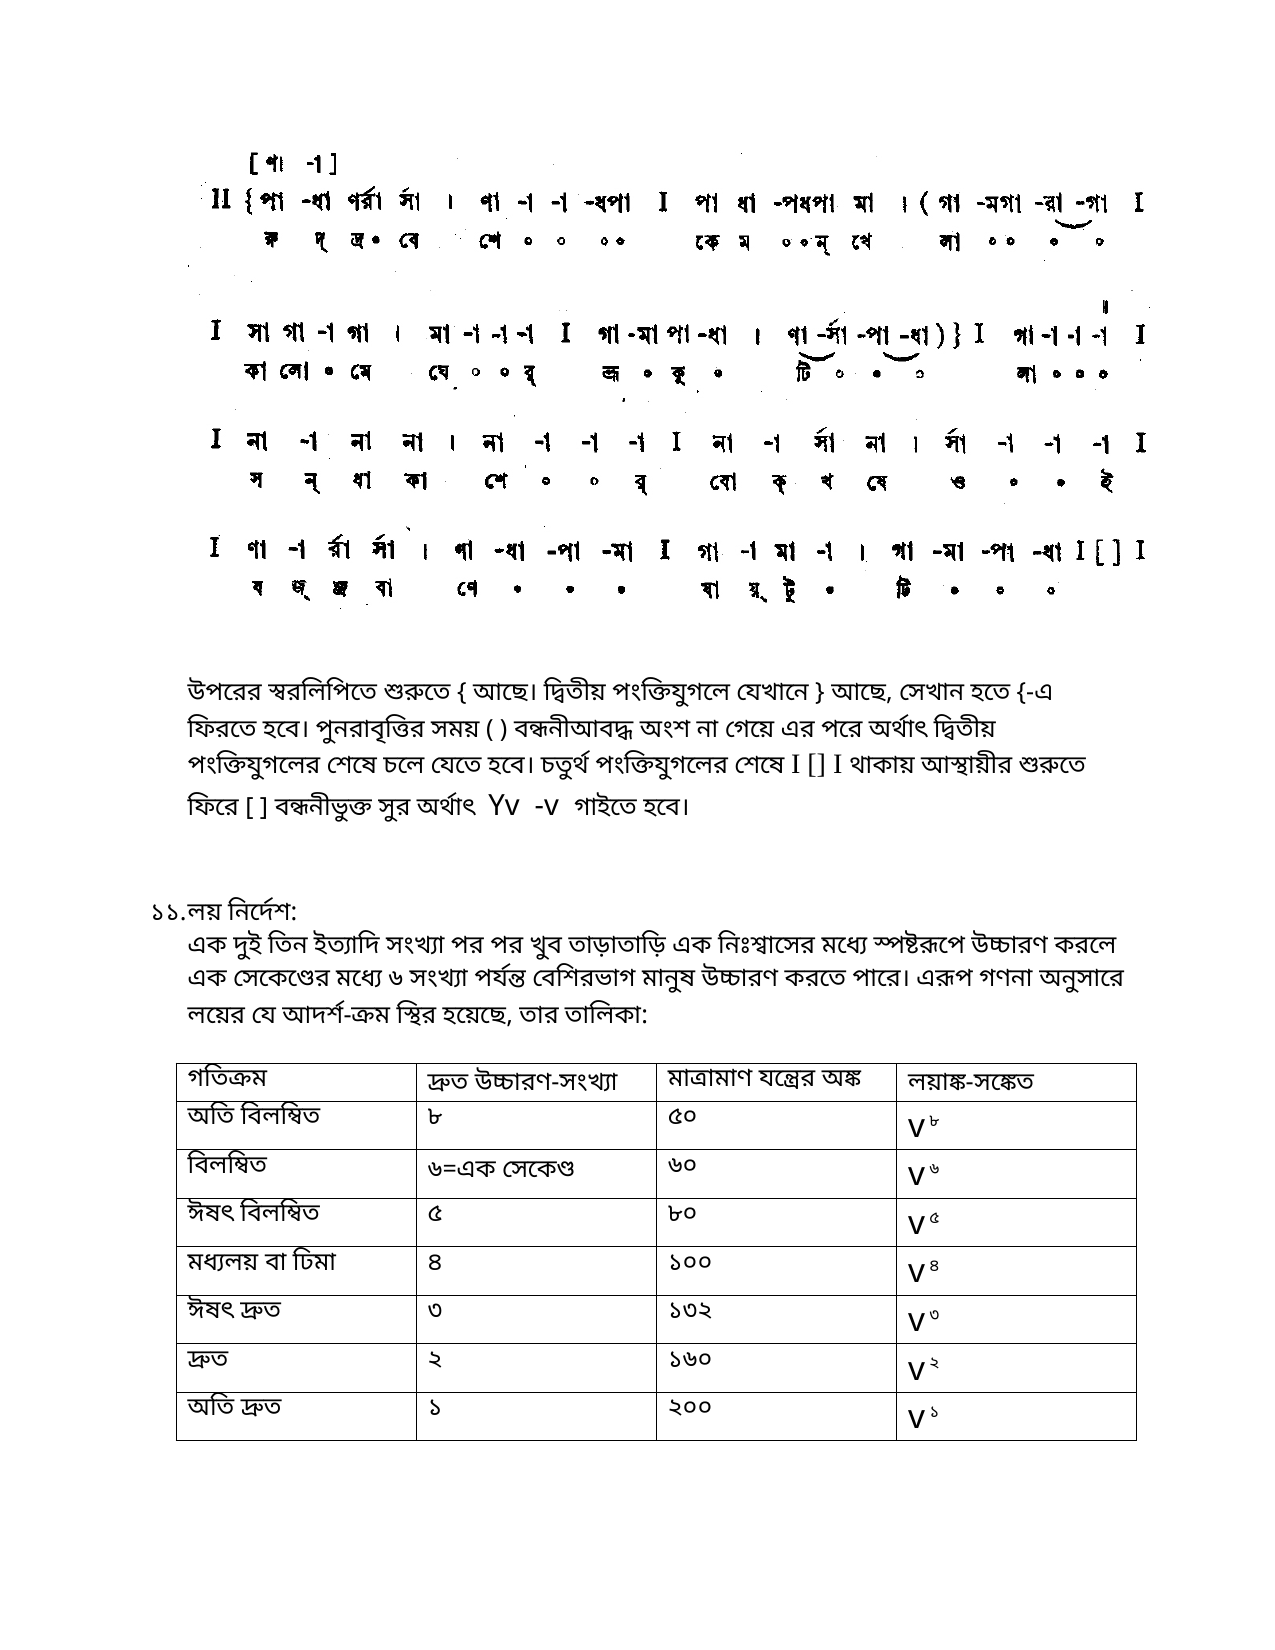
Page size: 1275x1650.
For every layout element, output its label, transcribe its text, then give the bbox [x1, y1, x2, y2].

list উপরের স্বরলিপিতে শুরুতে { আছে। দ্বিতীয় পংক্তিযুগলে যেখানে } আছে, সেখান হতে {-এ ফিরতে হবে। পুনরাবৃত্তির সময় ( ) বন্ধনীআবদ্ধ অংশ না গেয়ে এর পরে অর্থাৎ দ্বিতীয় পংক্তিযুগলের শেষে চলে যেতে হবে। চতুর্থ পংক্তিযুগলের শেষে I [] I থাকায় আস্থায়ীর শুরুতে ফিরে [ ] বন্ধনীভুক্ত সুর অর্থাৎ Yv -v গাইতে হবে। [187, 673, 1125, 825]
table_cell ৪ [417, 1247, 656, 1295]
picture [187, 150, 1163, 610]
table_cell v ২ [897, 1344, 1136, 1392]
table_cell বিলম্বিত [177, 1150, 416, 1198]
table_cell ঈষৎ বিলম্বিত [177, 1199, 416, 1246]
table_cell ৬০ [657, 1150, 896, 1198]
table_cell v ৮ [897, 1102, 1136, 1149]
table_cell ৬=এক সেকেণ্ড [417, 1150, 656, 1198]
table_cell মধ্যলয় বা ঢিমা [177, 1247, 416, 1295]
table_cell v ৬ [897, 1150, 1136, 1198]
table_cell ঈষৎ দ্রুত [177, 1296, 416, 1343]
table_cell দ্রুত [177, 1344, 416, 1392]
table_cell ৫ [417, 1199, 656, 1246]
table_cell v ৪ [897, 1247, 1136, 1295]
table_cell ২০০ [657, 1393, 896, 1440]
table_cell ১৩২ [657, 1296, 896, 1343]
table_cell ৮০ [657, 1199, 896, 1246]
table_cell অতি দ্রুত [177, 1393, 416, 1440]
table_header দ্রুত উচ্চারণ-সংখ্যা [417, 1064, 656, 1101]
table_cell v ৫ [897, 1199, 1136, 1246]
table_header গতিক্রম [177, 1064, 416, 1101]
list ১১. লয় নির্দেশ: [150, 893, 1125, 930]
table_cell ২ [417, 1344, 656, 1392]
table_cell ১৬০ [657, 1344, 896, 1392]
list এক দুই তিন ইত্যাদি সংখ্যা পর পর খুব তাড়াতাড়ি এক নিঃশ্বাসের মধ্যে স্পষ্টরূপে উচ্চারণ করলে এক সেকেণ্ডের মধ্যে ৬ সংখ্যা পর্যন্ত বেশিরভাগ মানুষ উচ্চারণ করতে পারে। এরূপ গণনা অনুসারে লয়ের যে আদর্শ-ক্রম স্থির হয়েছে, তার তালিকা: [187, 930, 1125, 1033]
table_cell ১০০ [657, 1247, 896, 1295]
table_cell ৩ [417, 1296, 656, 1343]
table_header লয়াঙ্ক-সঙ্কেত [897, 1064, 1136, 1101]
table_cell ১ [417, 1393, 656, 1440]
table_cell ৫০ [657, 1102, 896, 1149]
table_cell ৮ [417, 1102, 656, 1149]
table_cell v ১ [897, 1393, 1136, 1440]
table_cell v ৩ [897, 1296, 1136, 1343]
table_cell অতি বিলম্বিত [177, 1102, 416, 1149]
table_header মাত্রামাণ যন্ত্রের অঙ্ক [657, 1064, 896, 1101]
